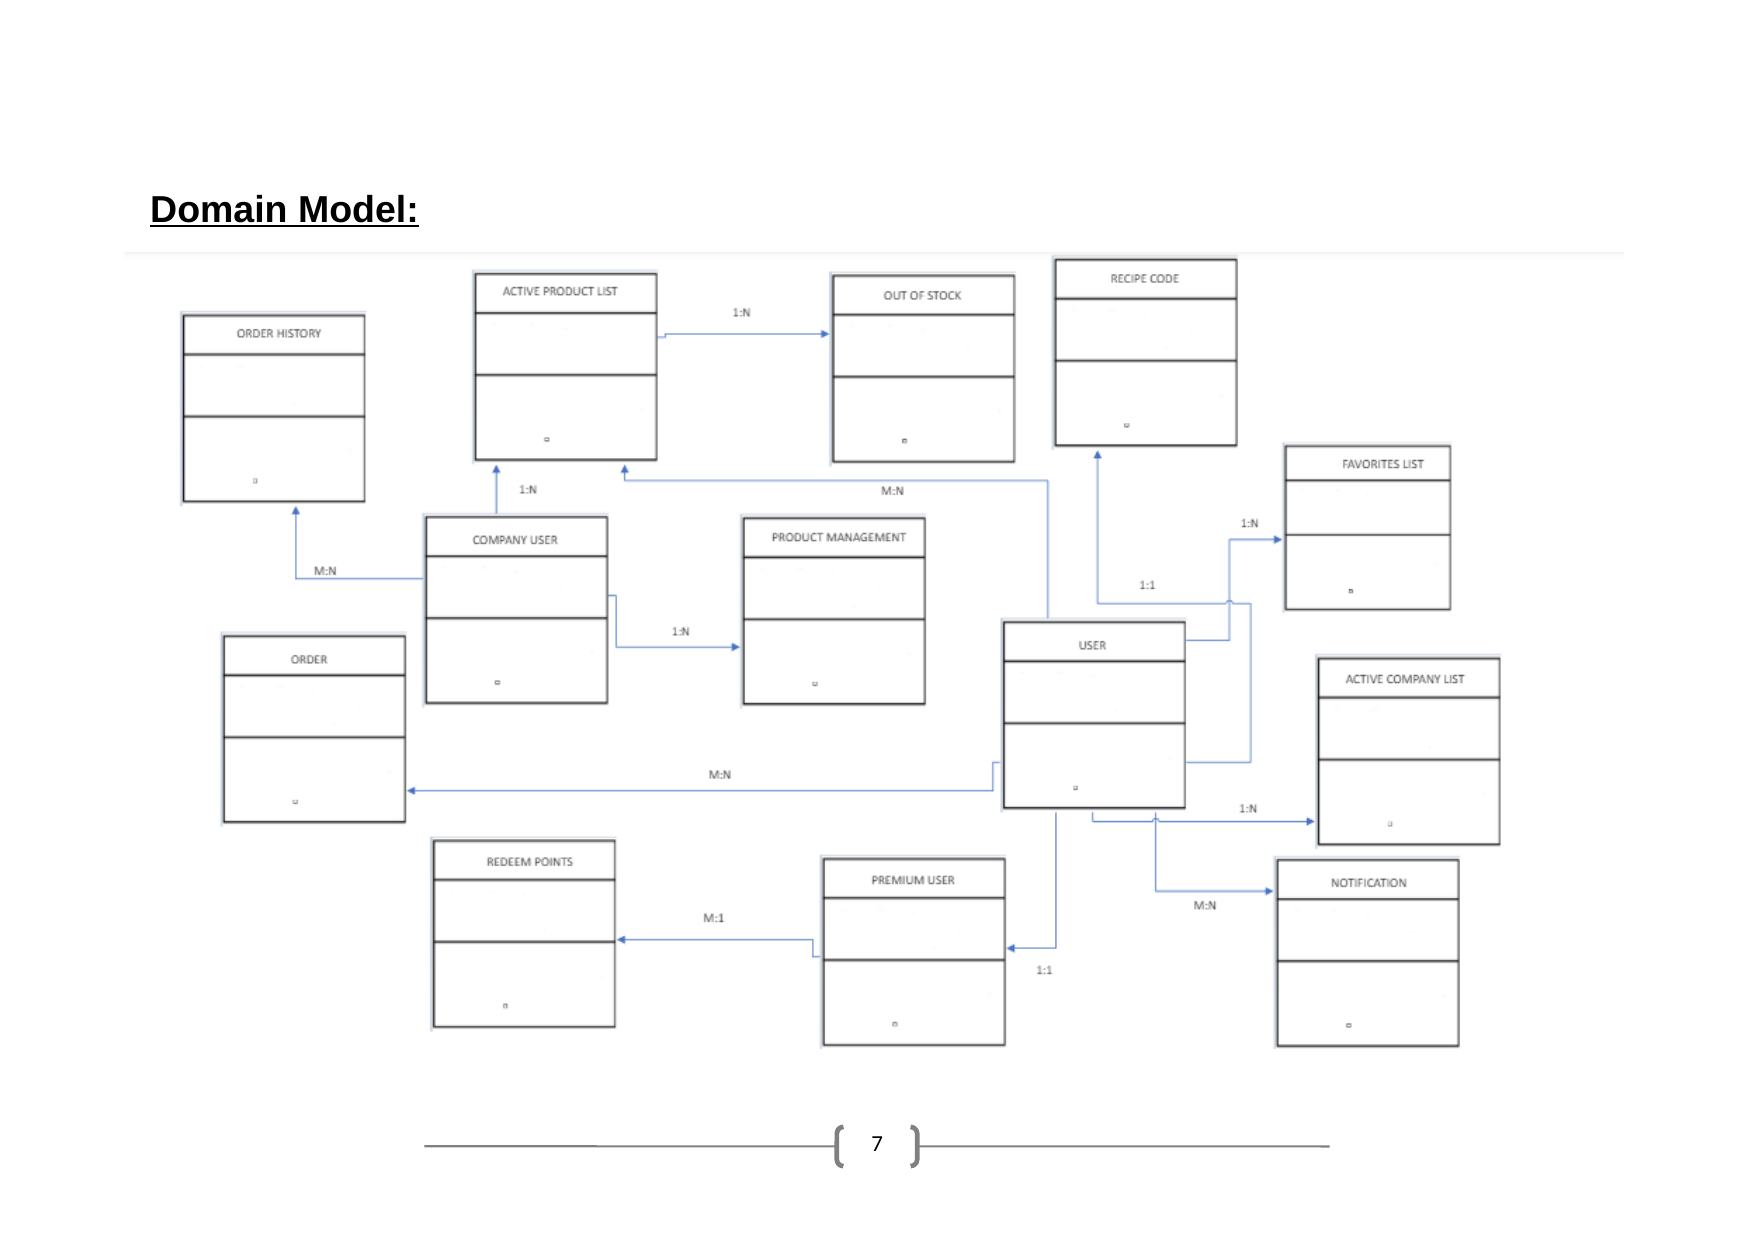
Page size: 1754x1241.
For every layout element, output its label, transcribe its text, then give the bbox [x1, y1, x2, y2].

picture [124, 252, 1624, 1050]
text Domain Model: [150, 187, 1604, 231]
